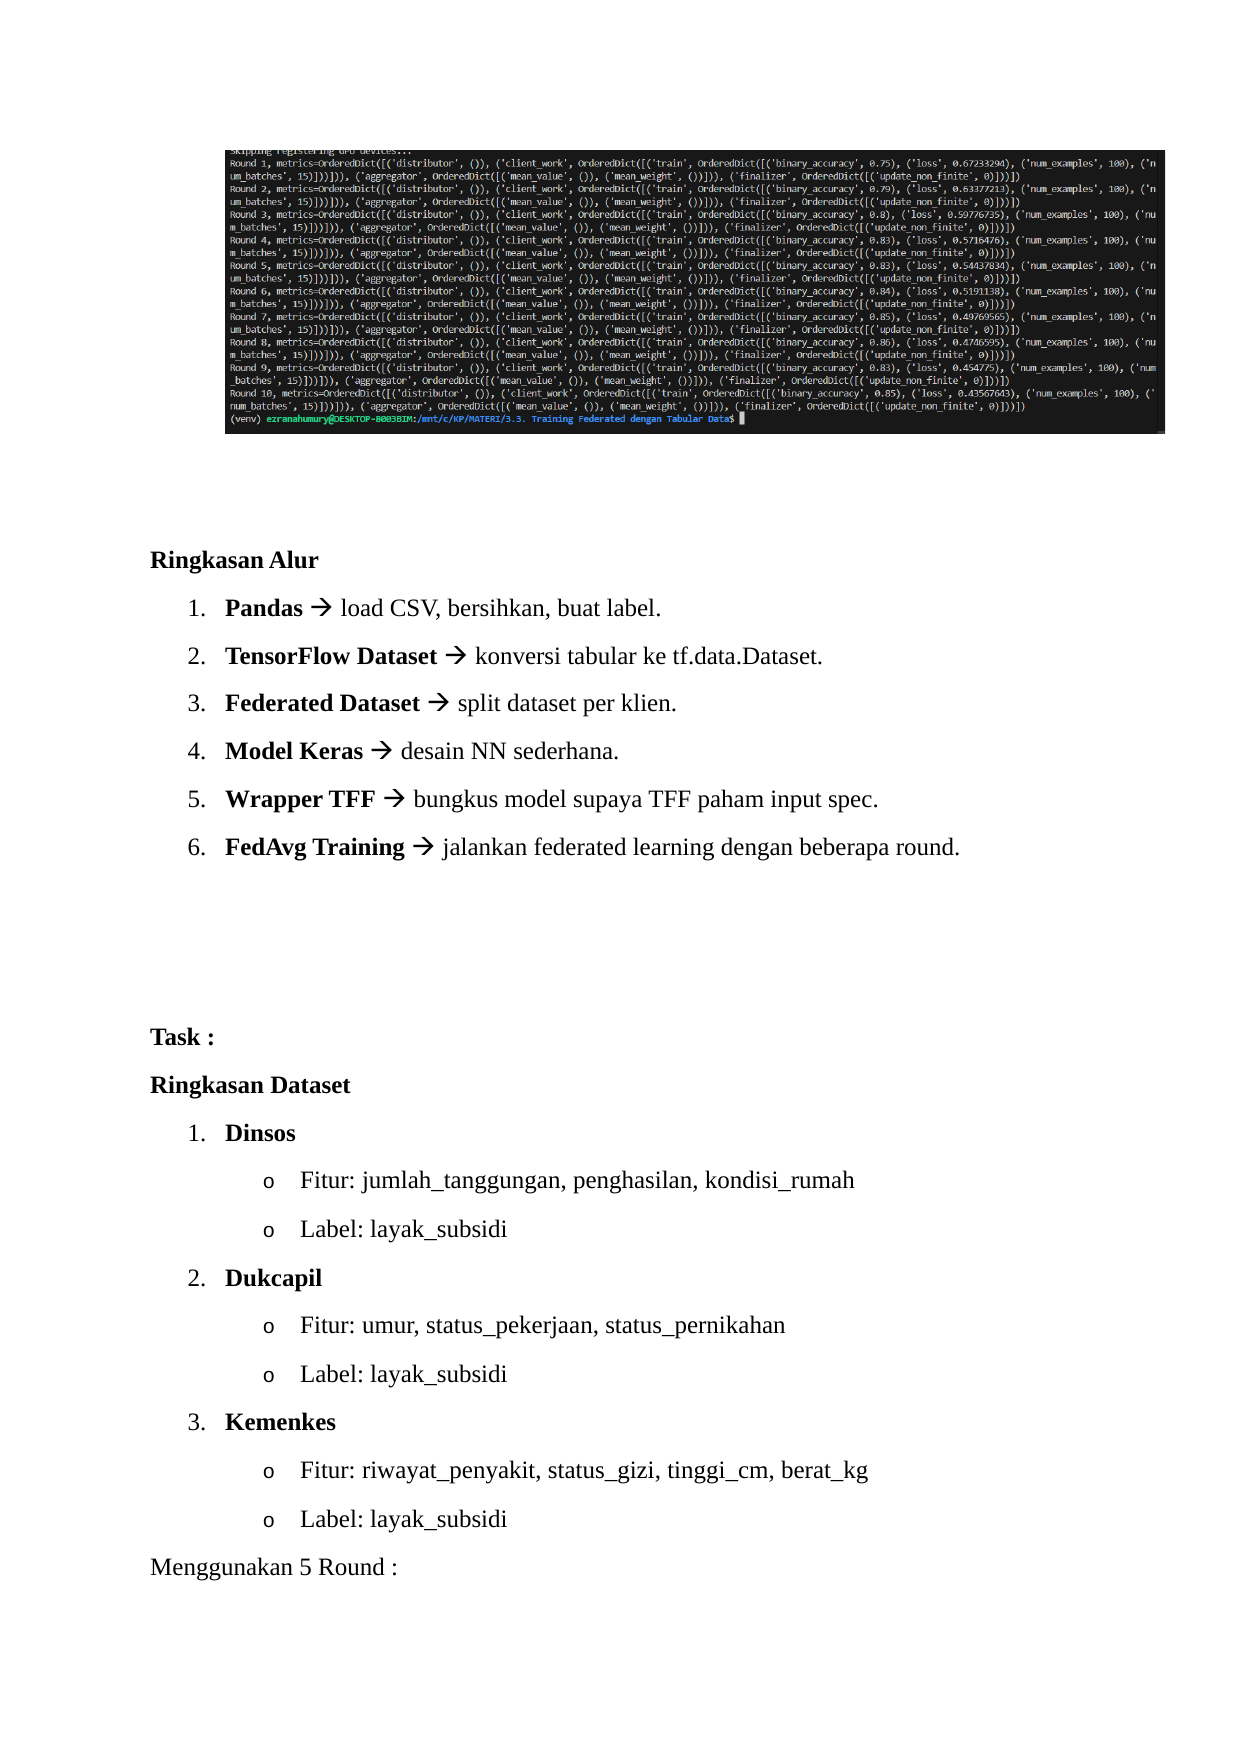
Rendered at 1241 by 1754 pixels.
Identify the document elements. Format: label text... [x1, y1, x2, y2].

list Label: layak_subsidi [262, 1359, 1090, 1388]
text Task : [150, 1022, 1090, 1051]
list Model Keras desain NN sederhana. [187, 736, 1090, 765]
list Wrapper TFF bungkus model supaya TFF paham input spec. [187, 784, 1090, 813]
text Ringkasan Dataset [150, 1070, 1090, 1099]
list Fitur: riwayat_penyakit, status_gizi, tinggi_cm, berat_kg [262, 1455, 1090, 1485]
list Pandas load CSV, bersihkan, buat label. [187, 593, 1090, 622]
list Fitur: umur, status_pekerjaan, status_pernikahan [262, 1310, 1090, 1340]
text Menggunakan 5 Round : [150, 1552, 1090, 1581]
text Ringkasan Alur [150, 545, 1090, 574]
list Label: layak_subsidi [262, 1504, 1090, 1533]
list Dukcapil [187, 1263, 1090, 1291]
list Label: layak_subsidi [262, 1214, 1090, 1244]
list Federated Dataset split dataset per klien. [187, 688, 1090, 717]
list TensorFlow Dataset konversi tabular ke tf.data.Dataset. [187, 641, 1090, 669]
list Kemenkes [187, 1407, 1090, 1436]
picture [225, 150, 1166, 434]
list Dinsos [187, 1118, 1090, 1147]
list Fitur: jumlah_tanggungan, penghasilan, kondisi_rumah [262, 1166, 1090, 1195]
list FedAvg Training jalankan federated learning dengan beberapa round. [187, 832, 1090, 860]
